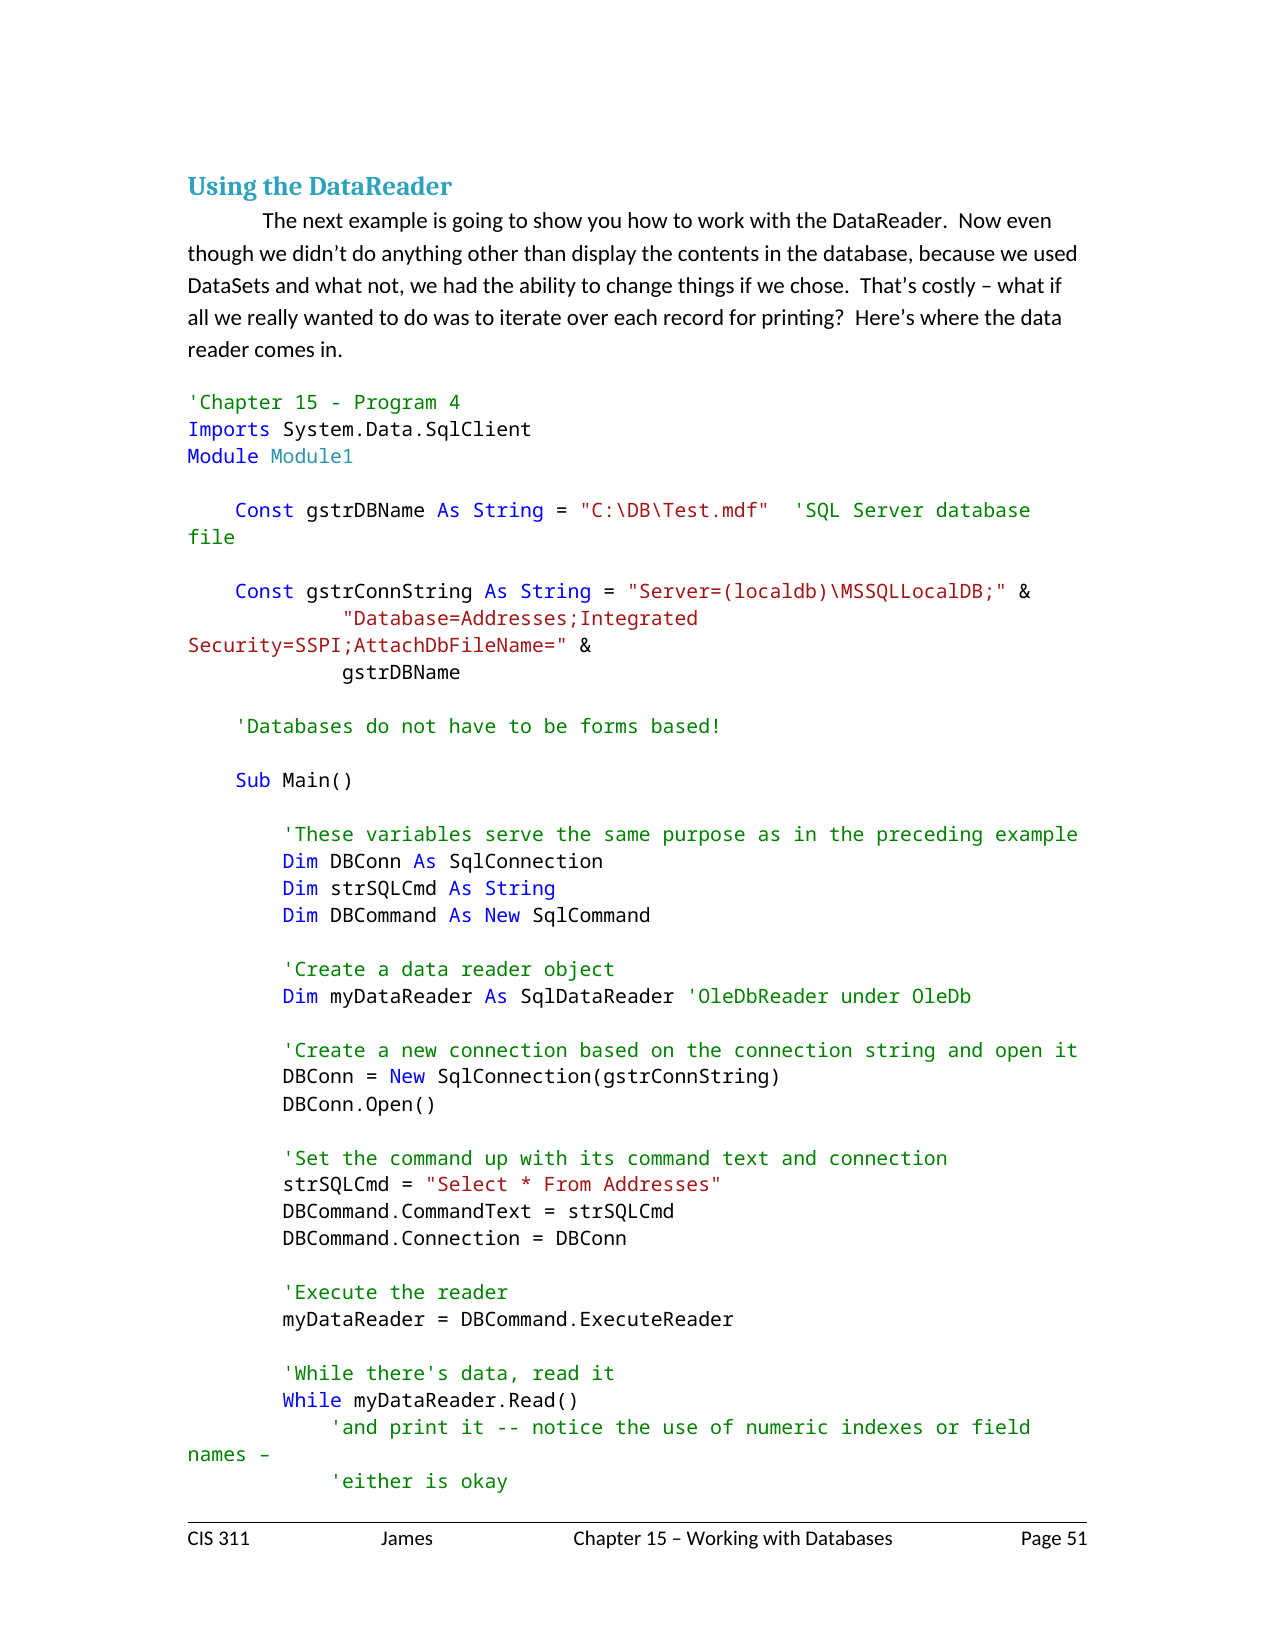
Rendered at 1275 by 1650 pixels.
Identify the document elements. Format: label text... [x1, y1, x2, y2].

text strSQLCmd = "Select * From Addresses" [187, 1171, 1087, 1198]
text myDataReader = DBCommand.ExecuteReader [187, 1306, 1087, 1333]
text 'Create a new connection based on the connection string and open it [187, 1036, 1087, 1063]
text 'While there's data, read it [187, 1359, 1087, 1387]
text 'either is okay [187, 1467, 1087, 1494]
subtitle Using the DataReader [187, 171, 1087, 202]
text DBCommand.Connection = DBConn [187, 1225, 1087, 1252]
text 'Set the command up with its command text and connection [187, 1144, 1087, 1171]
text "Database=Addresses;Integrated Security=SSPI;AttachDbFileName=" & [187, 604, 1087, 658]
text DBConn.Open() [187, 1090, 1087, 1117]
text Const gstrConnString As String = "Server=(localdb)\MSSQLLocalDB;" & [187, 577, 1087, 604]
text DBCommand.CommandText = strSQLCmd [187, 1198, 1087, 1225]
text 'Execute the reader [187, 1279, 1087, 1306]
text 'and print it -- notice the use of numeric indexes or field names – [187, 1413, 1087, 1467]
text Dim myDataReader As SqlDataReader 'OleDbReader under OleDb [187, 982, 1087, 1009]
text 'Chapter 15 - Program 4 [187, 388, 1087, 415]
text DBConn = New SqlConnection(gstrConnString) [187, 1063, 1087, 1090]
text 'Databases do not have to be forms based! [187, 712, 1087, 739]
text 'These variables serve the same purpose as in the preceding example [187, 820, 1087, 847]
text Dim DBCommand As New SqlCommand [187, 901, 1087, 928]
text Dim DBConn As SqlConnection [187, 847, 1087, 874]
text While myDataReader.Read() [187, 1387, 1087, 1413]
text The next example is going to show you how to work with the DataReader. Now even though we didn’t do anything other than display the contents in the database, because we used DataSets and what not, we had the ability to change things if we chose. That’s costly – what if all we really wanted to do was to iterate over each record for printing? Here’s where the data reader comes in. [187, 207, 1087, 363]
text Dim strSQLCmd As String [187, 874, 1087, 901]
text Module Module1 [187, 442, 1087, 469]
text Const gstrDBName As String = "C:\DB\Test.mdf" 'SQL Server database file [187, 496, 1087, 550]
text Imports System.Data.SqlClient [187, 415, 1087, 442]
text 'Create a data reader object [187, 955, 1087, 982]
text gstrDBName [187, 658, 1087, 685]
text Sub Main() [187, 766, 1087, 793]
